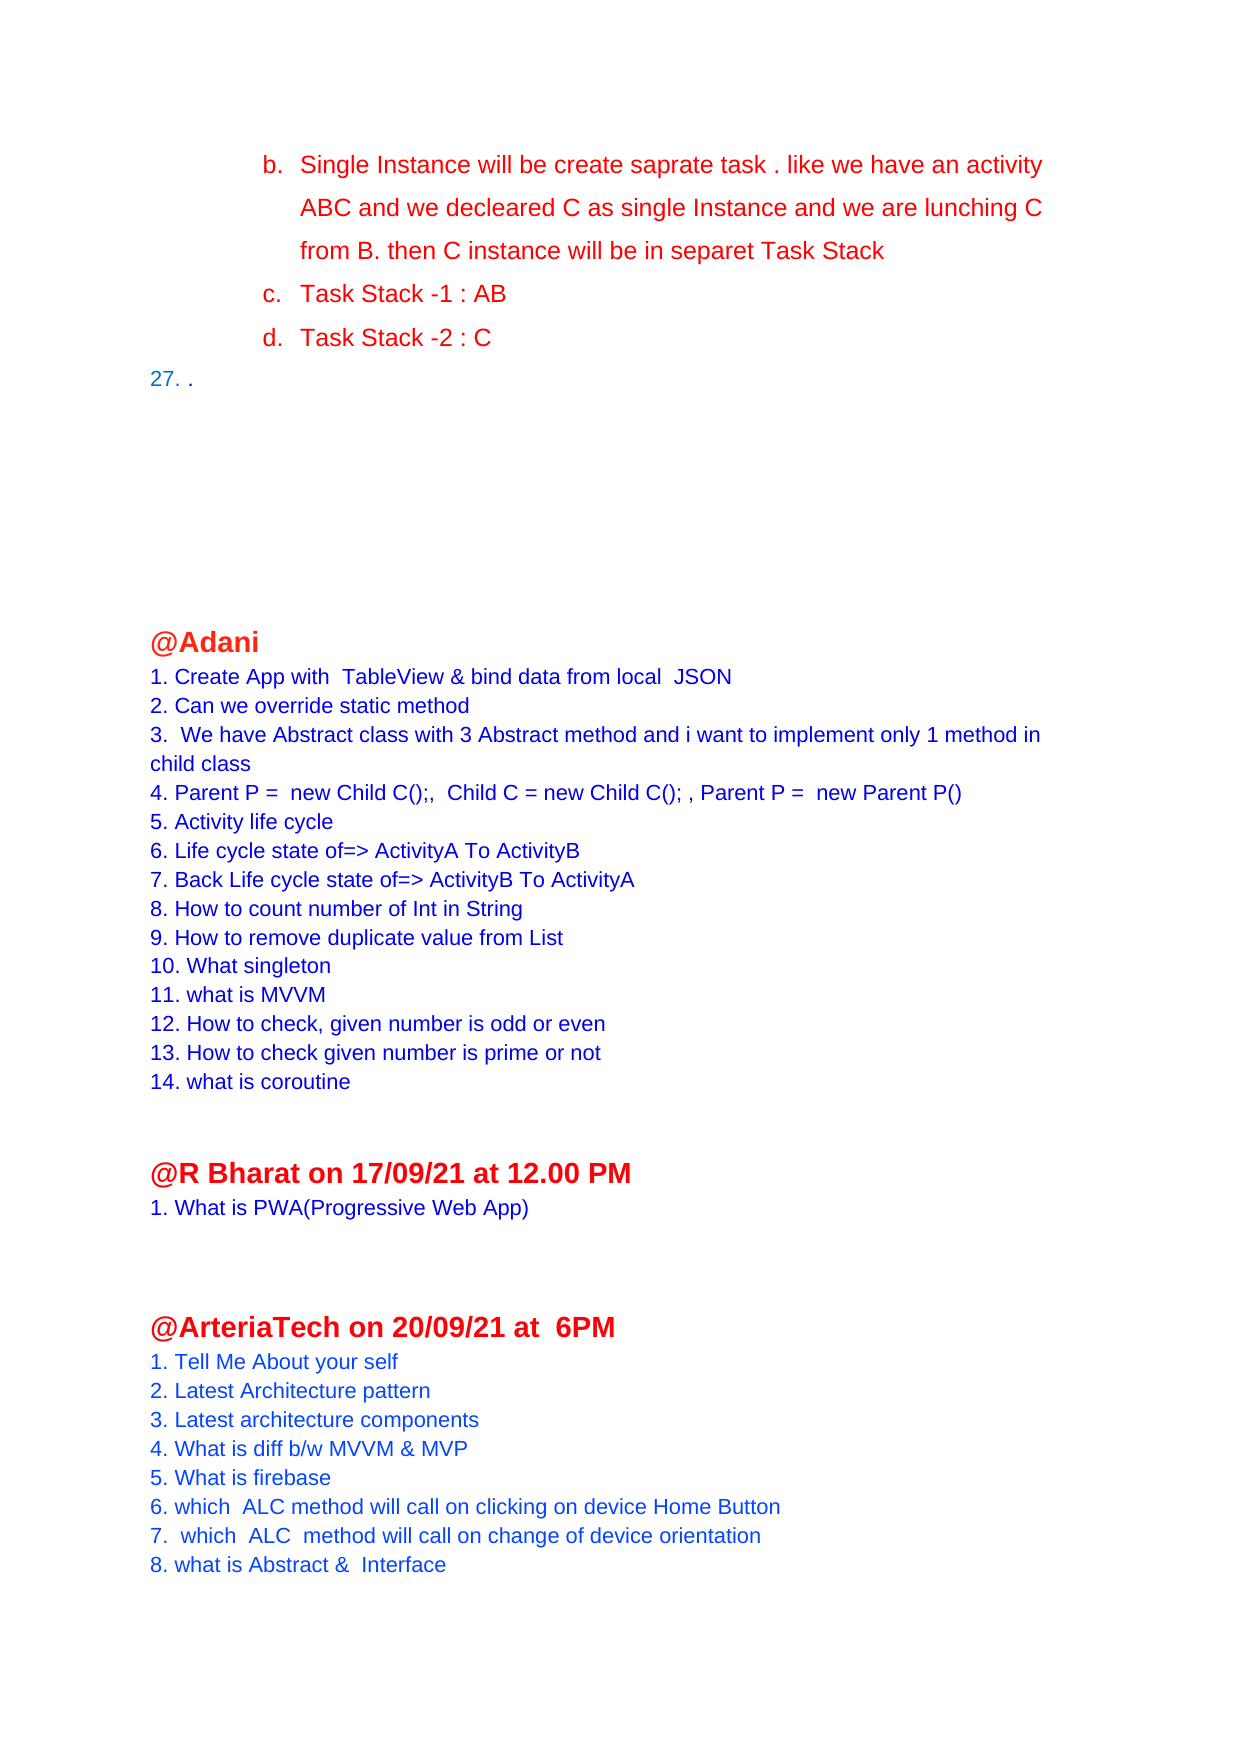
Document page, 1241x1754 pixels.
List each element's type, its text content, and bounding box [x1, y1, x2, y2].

text 1. Tell Me About your self [150, 1349, 1090, 1374]
text 3. We have Abstract class with 3 Abstract method and i want to implement only 1 method in child class [150, 722, 1090, 776]
text 14. what is coroutine [150, 1069, 1090, 1094]
list Task Stack -1 : AB [262, 279, 1090, 308]
text 6. which ALC method will call on clicking on device Home Button [150, 1494, 1090, 1519]
text 5. What is firebase [150, 1465, 1090, 1490]
text 7. which ALC method will call on change of device orientation [150, 1523, 1090, 1548]
text 9. How to remove duplicate value from List [150, 924, 1090, 950]
text 1. Create App with TableView & bind data from local JSON [150, 664, 1090, 689]
text 8. How to count number of Int in String [150, 896, 1090, 921]
text 10. What singleton [150, 953, 1090, 979]
list Task Stack -2 : C [262, 322, 1090, 351]
text 2. Latest Architecture pattern [150, 1378, 1090, 1403]
text @Adani [150, 625, 1090, 659]
text 3. Latest architecture components [150, 1407, 1090, 1432]
text 4. What is diff b/w MVVM & MVP [150, 1436, 1090, 1461]
text 13. How to check given number is prime or not [150, 1040, 1090, 1066]
text @ArteriaTech on 20/09/21 at 6PM [150, 1311, 1090, 1344]
text 11. what is MVVM [150, 982, 1090, 1008]
text 4. Parent P = new Child C();, Child C = new Child C(); , Parent P = new Parent P() [150, 780, 1090, 805]
text 6. Life cycle state of=> ActivityA To ActivityB [150, 838, 1090, 863]
text 2. Can we override static method [150, 693, 1090, 718]
text 1. What is PWA(Progressive Web App) [150, 1195, 1090, 1220]
list Single Instance will be create saprate task . like we have an activity ABC and we decleared C as single Instance and we are lunching C from B. then C instance will be in separet Task Stack [262, 150, 1090, 265]
text 12. How to check, given number is odd or even [150, 1011, 1090, 1037]
text 7. Back Life cycle state of=> ActivityB To ActivityA [150, 867, 1090, 892]
list . [150, 366, 1090, 391]
text @R Bharat on 17/09/21 at 12.00 PM [150, 1156, 1090, 1190]
text 8. what is Abstract & Interface [150, 1552, 1090, 1577]
text 5. Activity life cycle [150, 809, 1090, 834]
